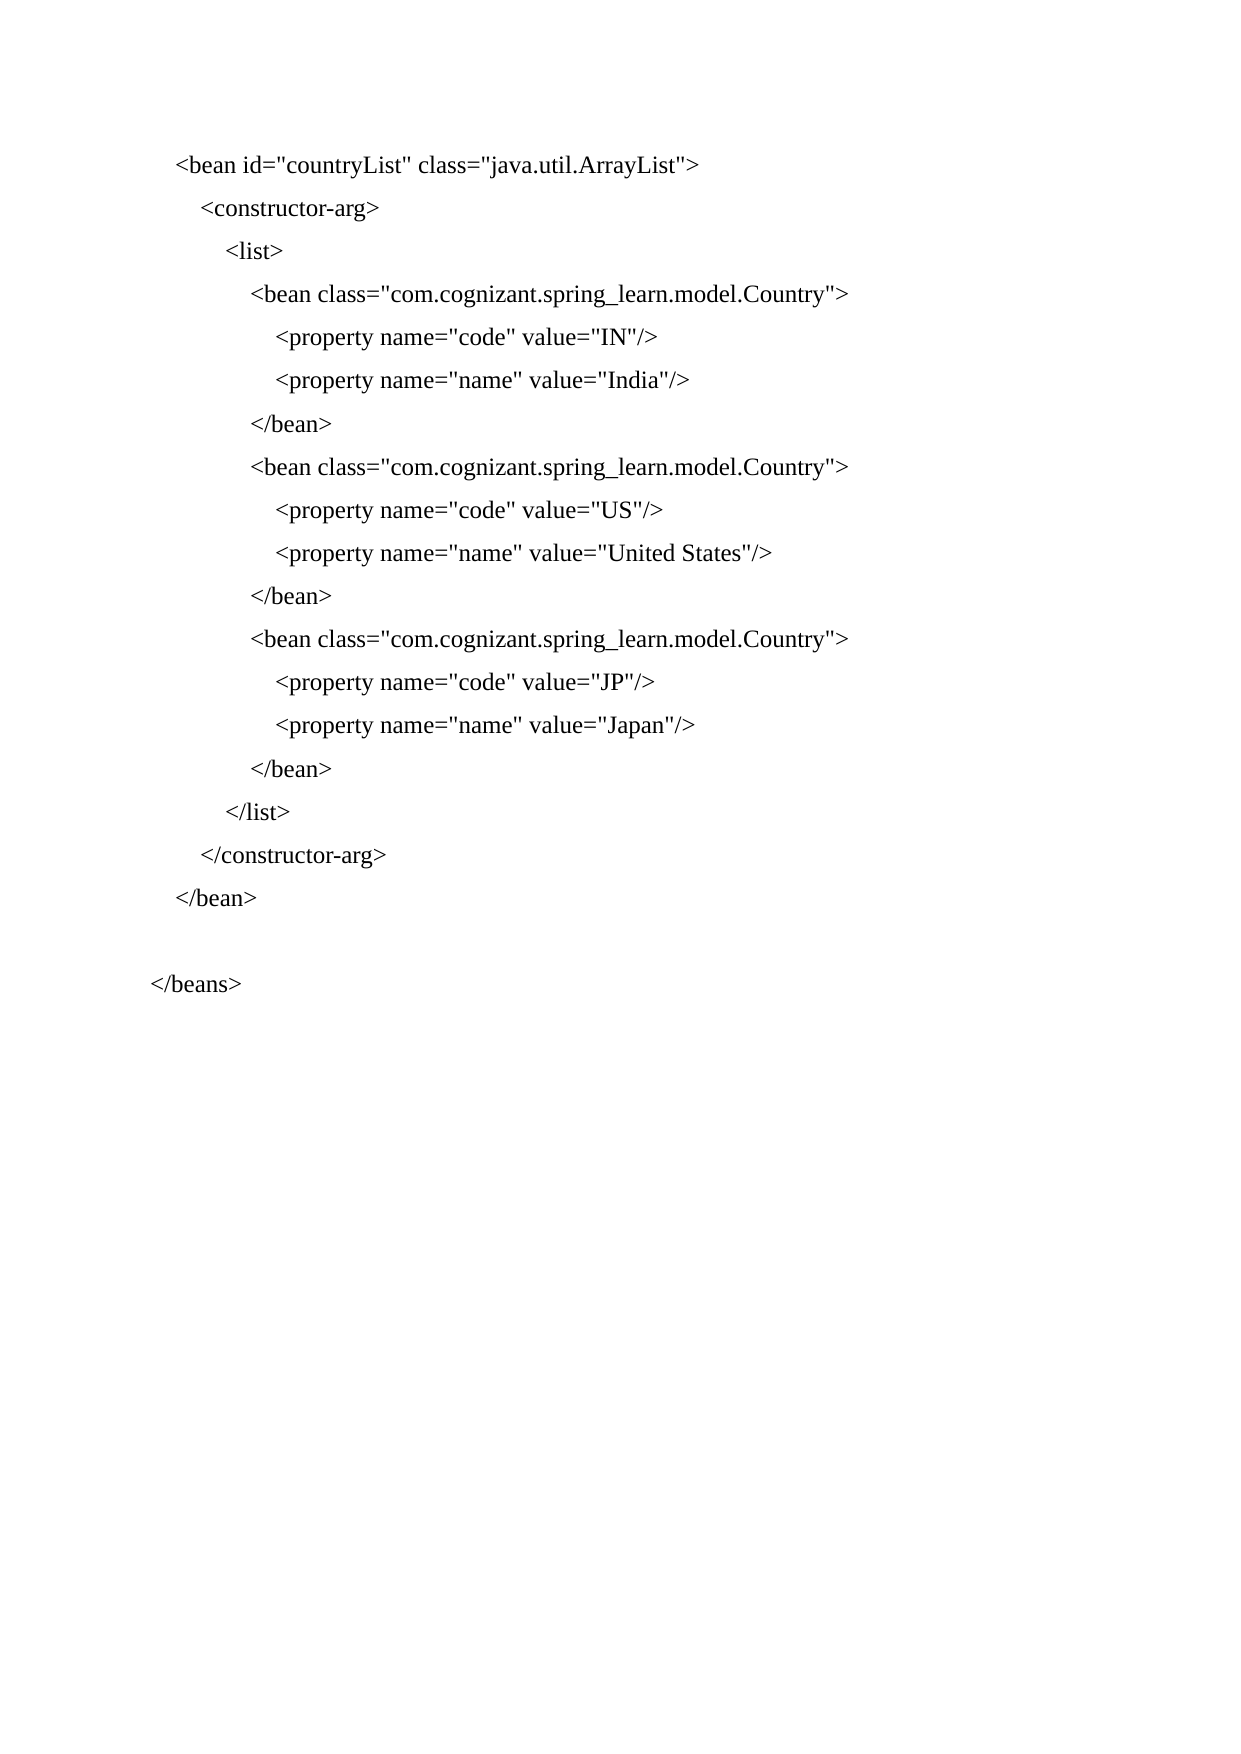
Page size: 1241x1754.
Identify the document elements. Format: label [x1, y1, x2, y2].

text [150, 150, 1090, 998]
